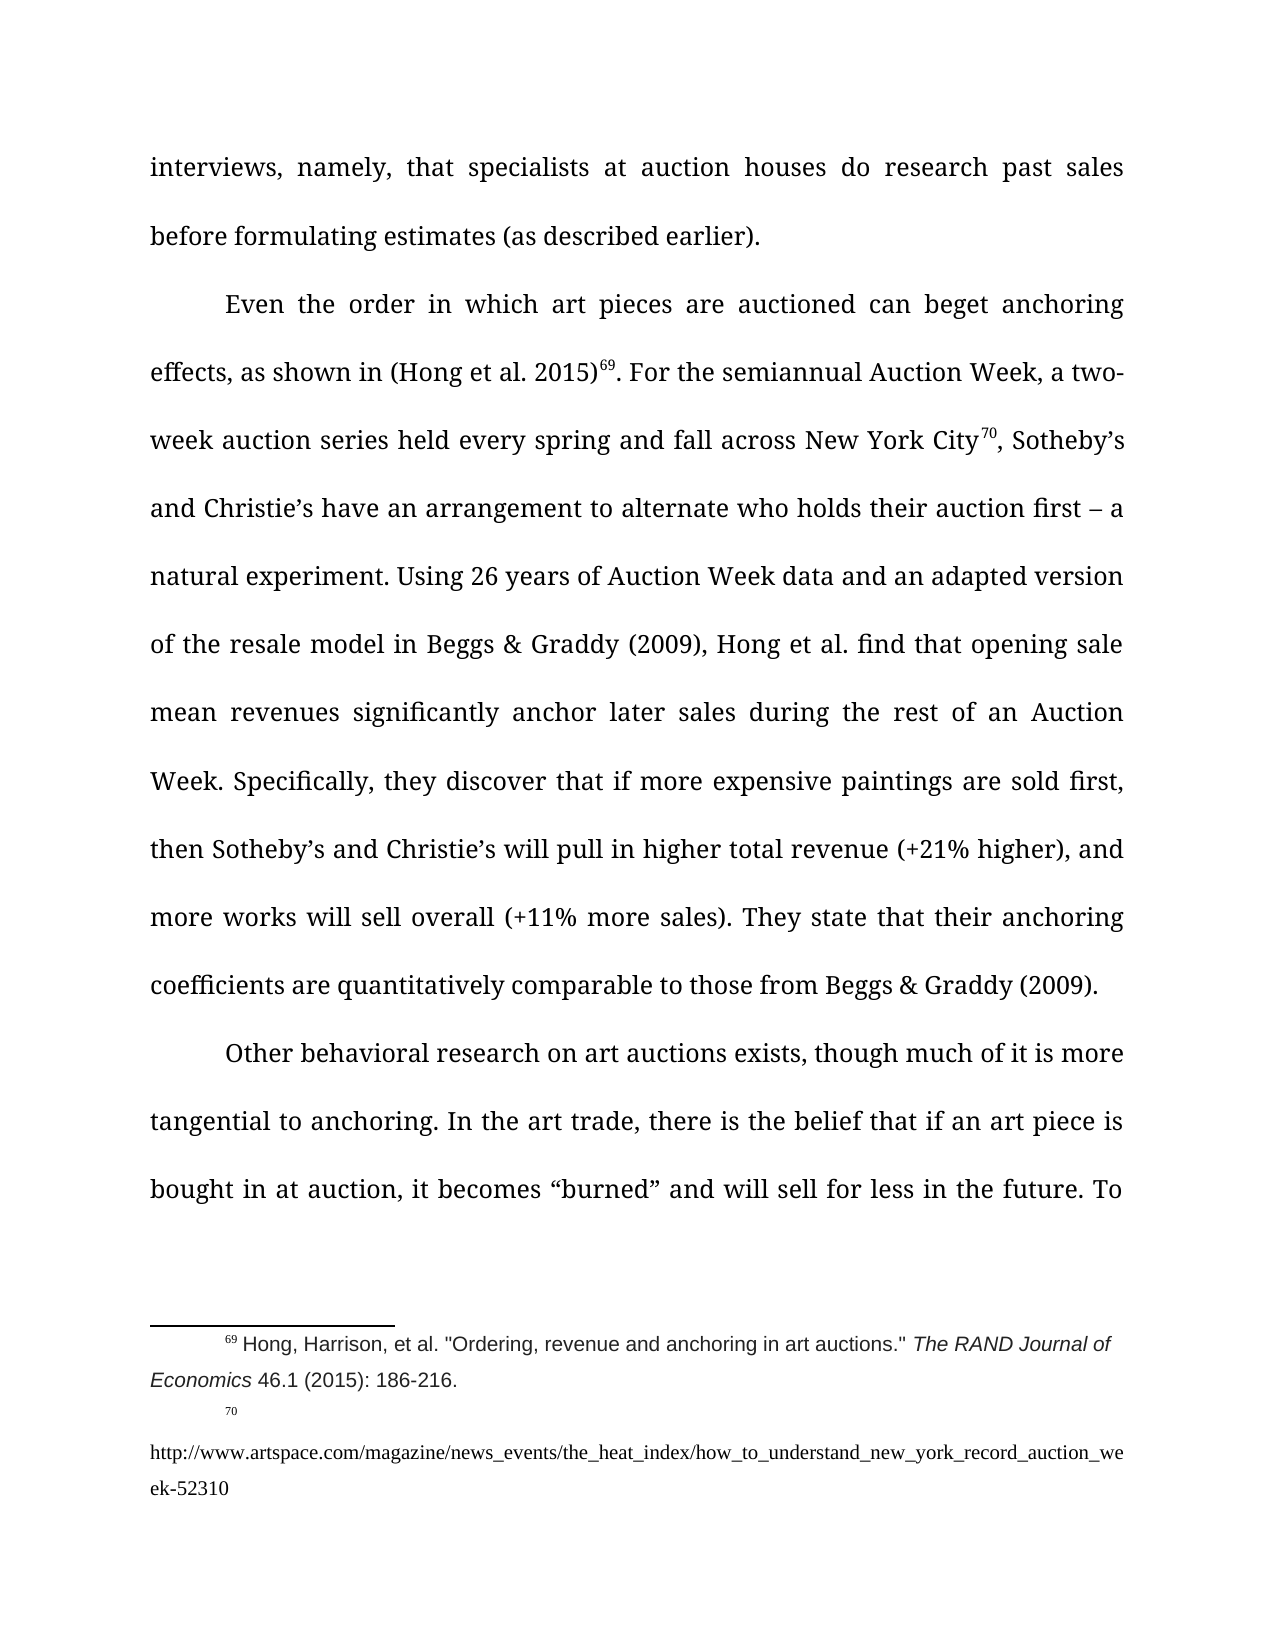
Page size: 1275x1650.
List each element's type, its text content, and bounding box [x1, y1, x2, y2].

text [150, 1036, 1125, 1206]
text Even the order in which art pieces are auctioned can beget anchoring effects, as shown in (Hong et al. 2015). For the semiannual Auction Week, a two-week auction series held every spring and fall across New York City, Sotheby’s and Christie’s have an arrangement to alternate who holds their auction first – a natural experiment. Using 26 years of Auction Week data and an adapted version of the resale model in Beggs & Graddy (2009), Hong et al. find that opening sale mean revenues significantly anchor later sales during the rest of an Auction Week. Specifically, they discover that if more expensive paintings are sold first, then Sotheby’s and Christie’s will pull in higher total revenue (+21% higher), and more works will sell overall (+11% more sales). They state that their anchoring coefficients are quantitatively comparable to those from Beggs & Graddy (2009). [150, 286, 1125, 1002]
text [150, 150, 1125, 252]
